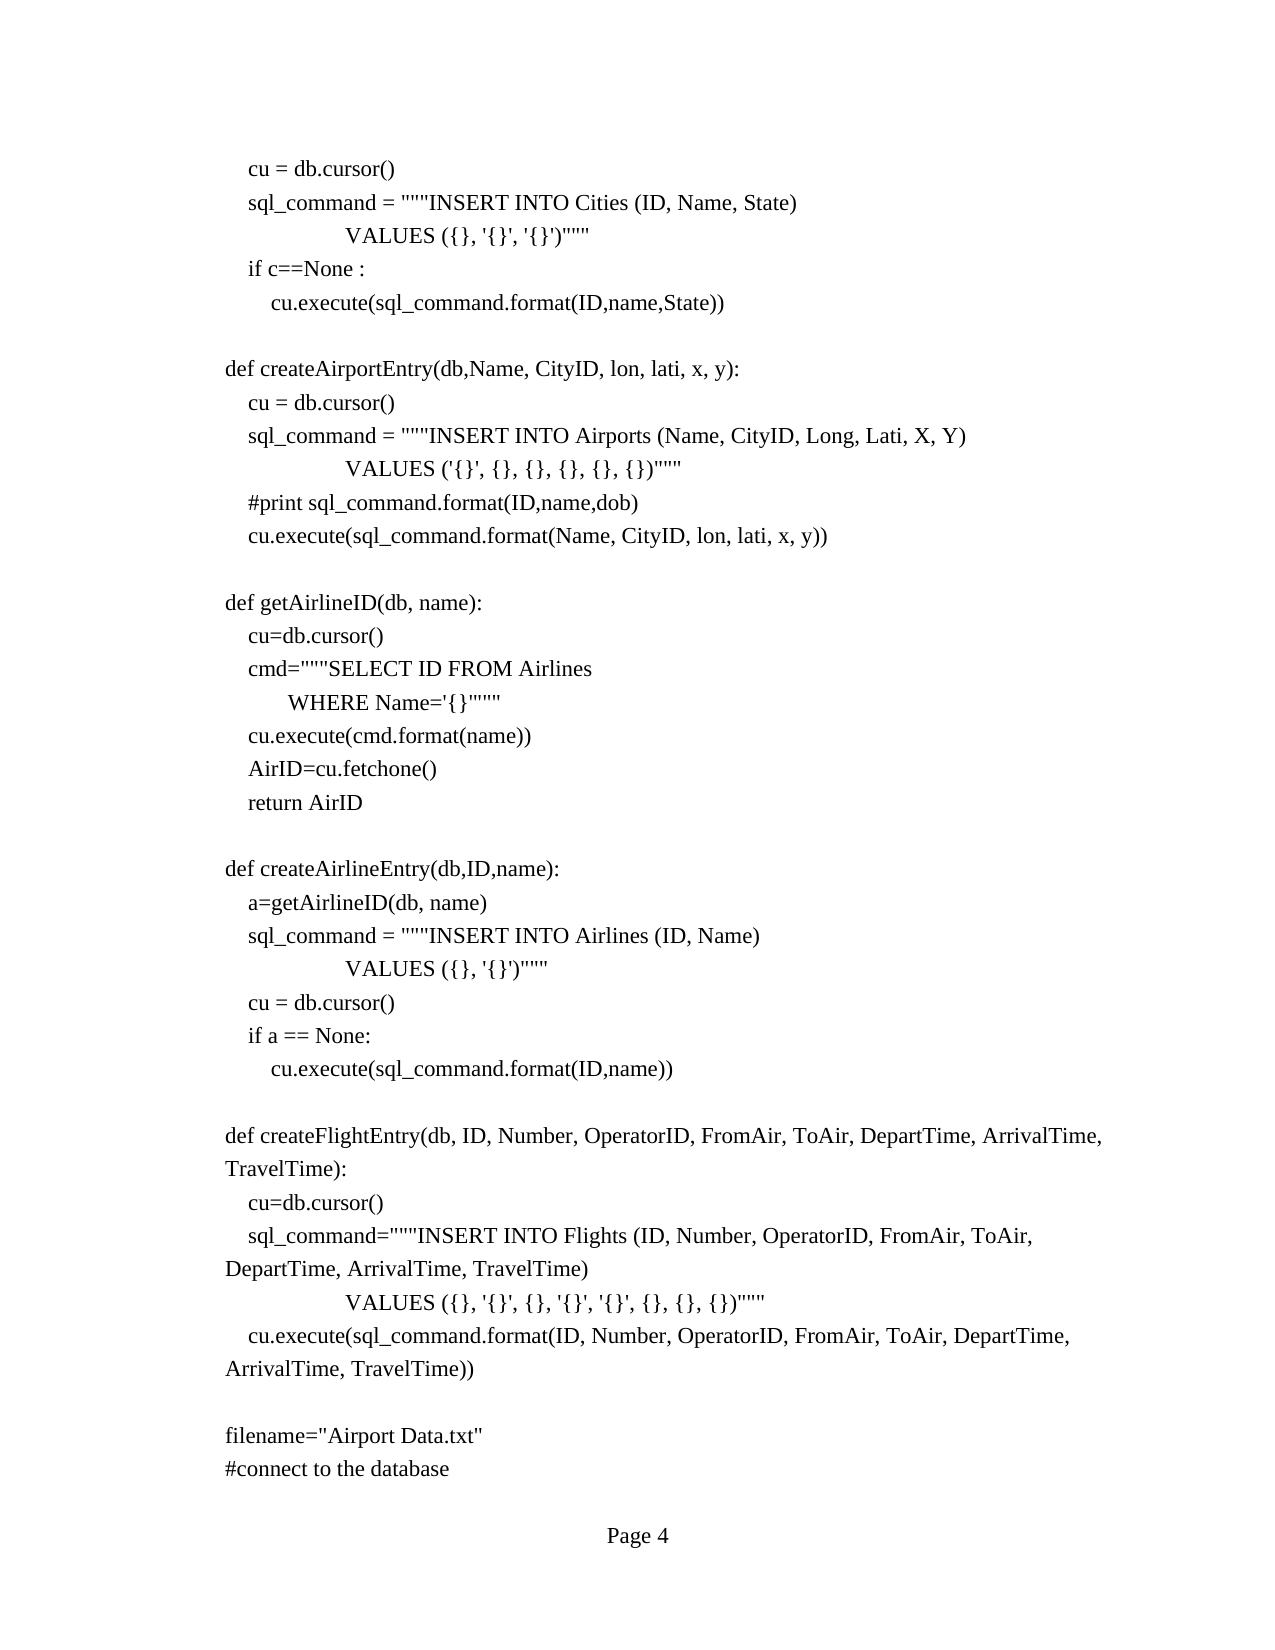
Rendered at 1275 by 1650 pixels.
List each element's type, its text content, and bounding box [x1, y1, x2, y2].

list VALUES ({}, '{}', '{}')""" [225, 217, 1125, 250]
list filename="Airport Data.txt" [225, 1417, 1125, 1450]
list cu = db.cursor() [225, 150, 1125, 183]
list cu.execute(cmd.format(name)) [225, 717, 1125, 750]
list if a == None: [225, 1017, 1125, 1050]
list cmd="""SELECT ID FROM Airlines [225, 650, 1125, 683]
list cu=db.cursor() [225, 1183, 1125, 1217]
list #connect to the database [225, 1450, 1125, 1483]
list cu = db.cursor() [225, 383, 1125, 417]
list VALUES ({}, '{}', {}, '{}', '{}', {}, {}, {})""" [225, 1283, 1125, 1317]
list AirID=cu.fetchone() [225, 750, 1125, 783]
list def getAirlineID(db, name): [225, 583, 1125, 617]
list cu.execute(sql_command.format(Name, CityID, lon, lati, x, y)) [225, 517, 1125, 550]
list VALUES ({}, '{}')""" [225, 950, 1125, 983]
list cu=db.cursor() [225, 617, 1125, 650]
list VALUES ('{}', {}, {}, {}, {}, {})""" [225, 450, 1125, 483]
list cu.execute(sql_command.format(ID,name)) [225, 1050, 1125, 1083]
list def createAirportEntry(db,Name, CityID, lon, lati, x, y): [225, 350, 1125, 383]
list def createAirlineEntry(db,ID,name): [225, 850, 1125, 883]
list return AirID [225, 783, 1125, 817]
list #print sql_command.format(ID,name,dob) [225, 483, 1125, 517]
list sql_command = """INSERT INTO Airlines (ID, Name) [225, 917, 1125, 950]
list if c==None : [225, 250, 1125, 283]
list cu.execute(sql_command.format(ID, Number, OperatorID, FromAir, ToAir, DepartTime, ArrivalTime, TravelTime)) [225, 1317, 1125, 1383]
list a=getAirlineID(db, name) [225, 883, 1125, 917]
list cu.execute(sql_command.format(ID,name,State)) [225, 283, 1125, 317]
list sql_command = """INSERT INTO Airports (Name, CityID, Long, Lati, X, Y) [225, 417, 1125, 450]
list def createFlightEntry(db, ID, Number, OperatorID, FromAir, ToAir, DepartTime, ArrivalTime, TravelTime): [225, 1117, 1125, 1183]
list sql_command="""INSERT INTO Flights (ID, Number, OperatorID, FromAir, ToAir, DepartTime, ArrivalTime, TravelTime) [225, 1217, 1125, 1283]
list WHERE Name='{}'""" [225, 683, 1125, 717]
list cu = db.cursor() [225, 983, 1125, 1017]
list sql_command = """INSERT INTO Cities (ID, Name, State) [225, 183, 1125, 217]
